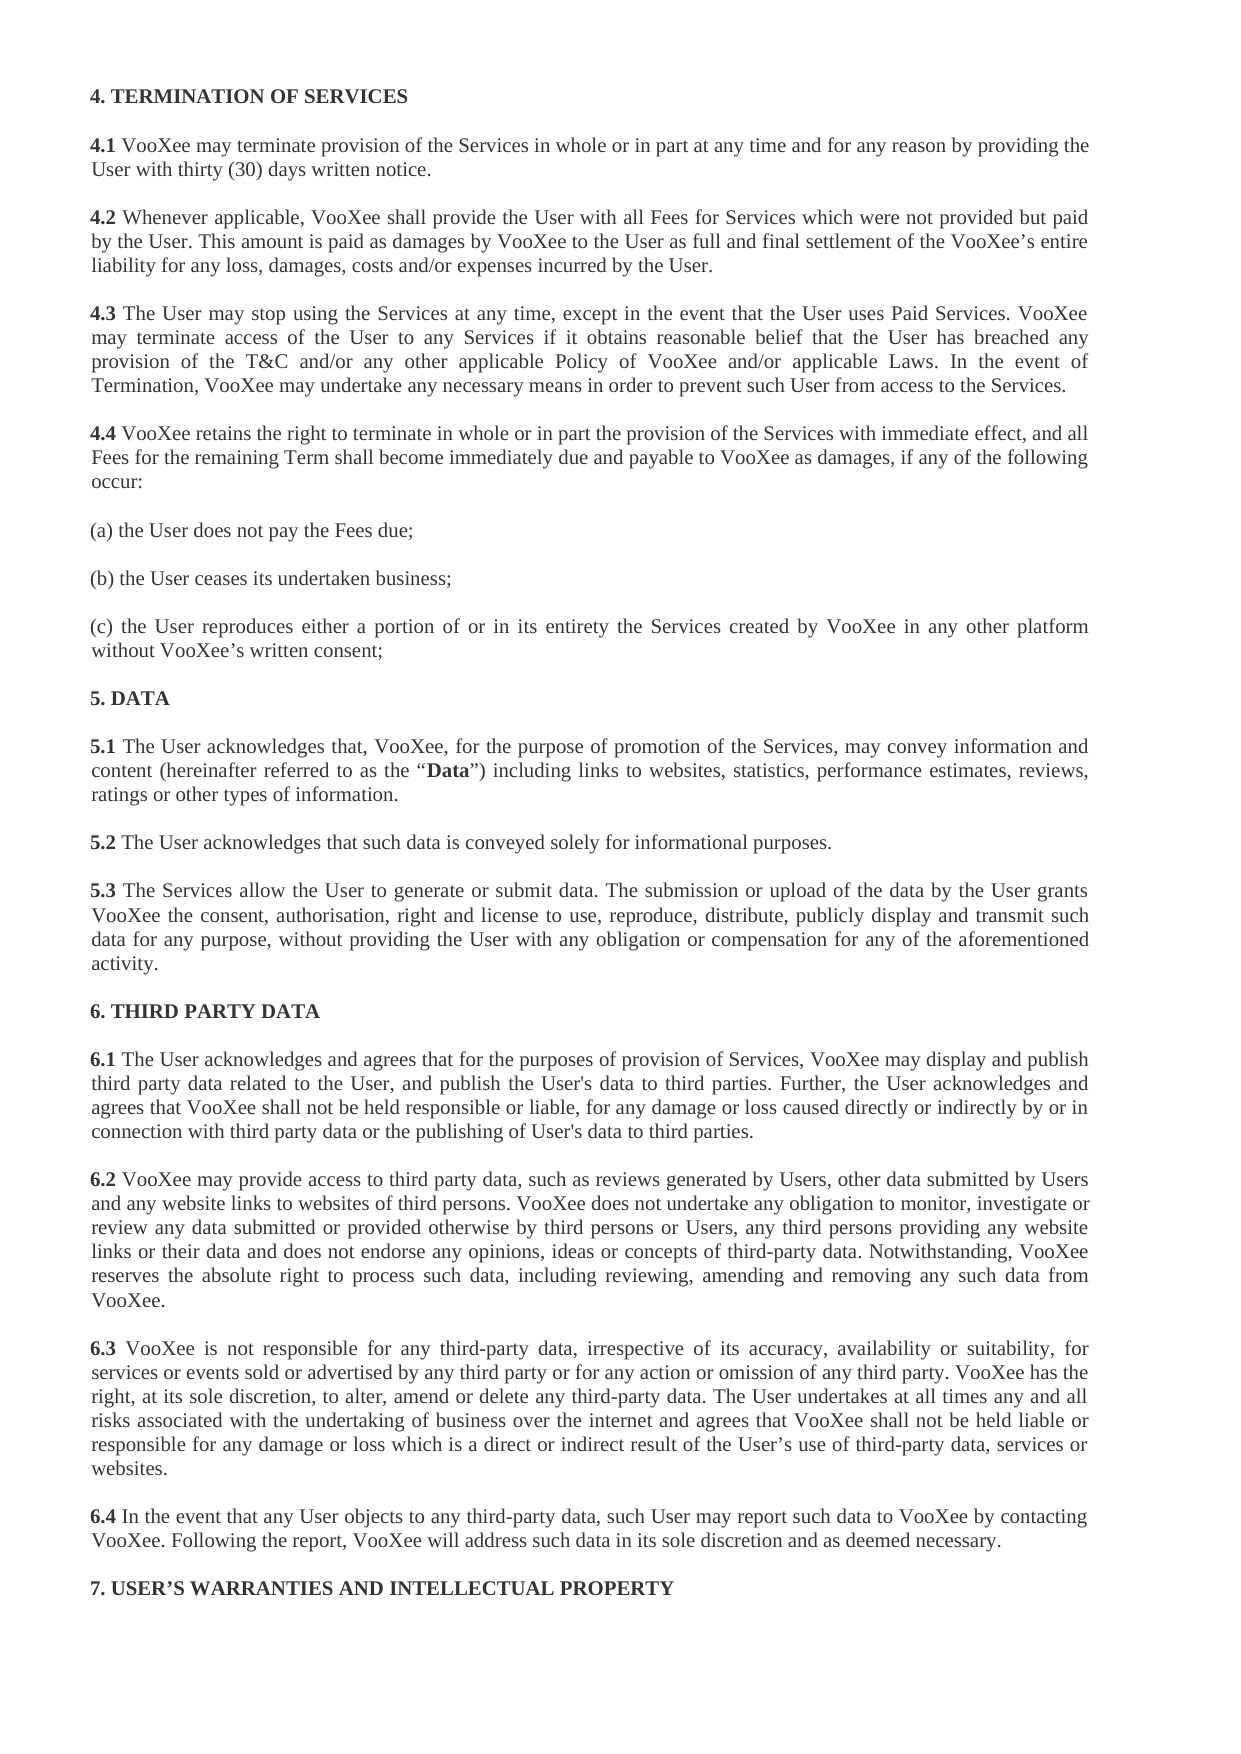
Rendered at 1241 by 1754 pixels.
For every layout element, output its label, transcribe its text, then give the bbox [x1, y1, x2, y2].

list 6.2 VooXee may provide access to third party data, such as reviews generated by Users, other data submitted by Users and any website links to websites of third persons. VooXee does not undertake any obligation to monitor, investigate or review any data submitted or provided otherwise by third persons or Users, any third persons providing any website links or their data and does not endorse any opinions, ideas or concepts of third-party data. Notwithstanding, VooXee reserves the absolute right to process such data, including reviewing, amending and removing any such data from VooXee. [90, 1167, 1090, 1312]
list (a) the User does not pay the Fees due; [90, 517, 1090, 542]
list 7. USER’S WARRANTIES AND INTELLECTUAL PROPERTY [90, 1576, 1090, 1600]
list 5.2 The User acknowledges that such data is conveyed solely for informational purposes. [90, 830, 1090, 854]
list 6. THIRD PARTY DATA [90, 999, 1090, 1023]
list 4.1 VooXee may terminate provision of the Services in whole or in part at any time and for any reason by providing the User with thirty (30) days written notice. [90, 132, 1090, 181]
list (b) the User ceases its undertaken business; [90, 566, 1090, 590]
list 6.4 In the event that any User objects to any third-party data, such User may report such data to VooXee by contacting VooXee. Following the report, VooXee will address such data in its sole discretion and as deemed necessary. [90, 1504, 1090, 1552]
list 5. DATA [90, 686, 1090, 710]
list 4.3 The User may stop using the Services at any time, except in the event that the User uses Paid Services. VooXee may terminate access of the User to any Services if it obtains reasonable belief that the User has breached any provision of the T&C and/or any other applicable Policy of VooXee and/or applicable Laws. In the event of Termination, VooXee may undertake any necessary means in order to prevent such User from access to the Services. [90, 301, 1090, 397]
list 5.1 The User acknowledges that, VooXee, for the purpose of promotion of the Services, may convey information and content (hereinafter referred to as the “Data”) including links to websites, statistics, performance estimates, reviews, ratings or other types of information. [90, 734, 1090, 806]
list 4.2 Whenever applicable, VooXee shall provide the User with all Fees for Services which were not provided but paid by the User. This amount is paid as damages by VooXee to the User as full and final settlement of the VooXee’s entire liability for any loss, damages, costs and/or expenses incurred by the User. [90, 205, 1090, 277]
list 4.4 VooXee retains the right to terminate in whole or in part the provision of the Services with immediate effect, and all Fees for the remaining Term shall become immediately due and payable to VooXee as damages, if any of the following occur: [90, 421, 1090, 493]
list (c) the User reproduces either a portion of or in its entirety the Services created by VooXee in any other platform without VooXee’s written consent; [90, 614, 1090, 662]
list 6.1 The User acknowledges and agrees that for the purposes of provision of Services, VooXee may display and publish third party data related to the User, and publish the User's data to third parties. Further, the User acknowledges and agrees that VooXee shall not be held responsible or liable, for any damage or loss caused directly or indirectly by or in connection with third party data or the publishing of User's data to third parties. [90, 1047, 1090, 1143]
list 4. TERMINATION OF SERVICES [90, 84, 1090, 108]
list 5.3 The Services allow the User to generate or submit data. The submission or upload of the data by the User grants VooXee the consent, authorisation, right and license to use, reproduce, distribute, publicly display and transmit such data for any purpose, without providing the User with any obligation or compensation for any of the aforementioned activity. [90, 878, 1090, 975]
list 6.3 VooXee is not responsible for any third-party data, irrespective of its accuracy, availability or suitability, for services or events sold or advertised by any third party or for any action or omission of any third party. VooXee has the right, at its sole discretion, to alter, amend or delete any third-party data. The User undertakes at all times any and all risks associated with the undertaking of business over the internet and agrees that VooXee shall not be held liable or responsible for any damage or loss which is a direct or indirect result of the User’s use of third-party data, services or websites. [90, 1336, 1090, 1480]
